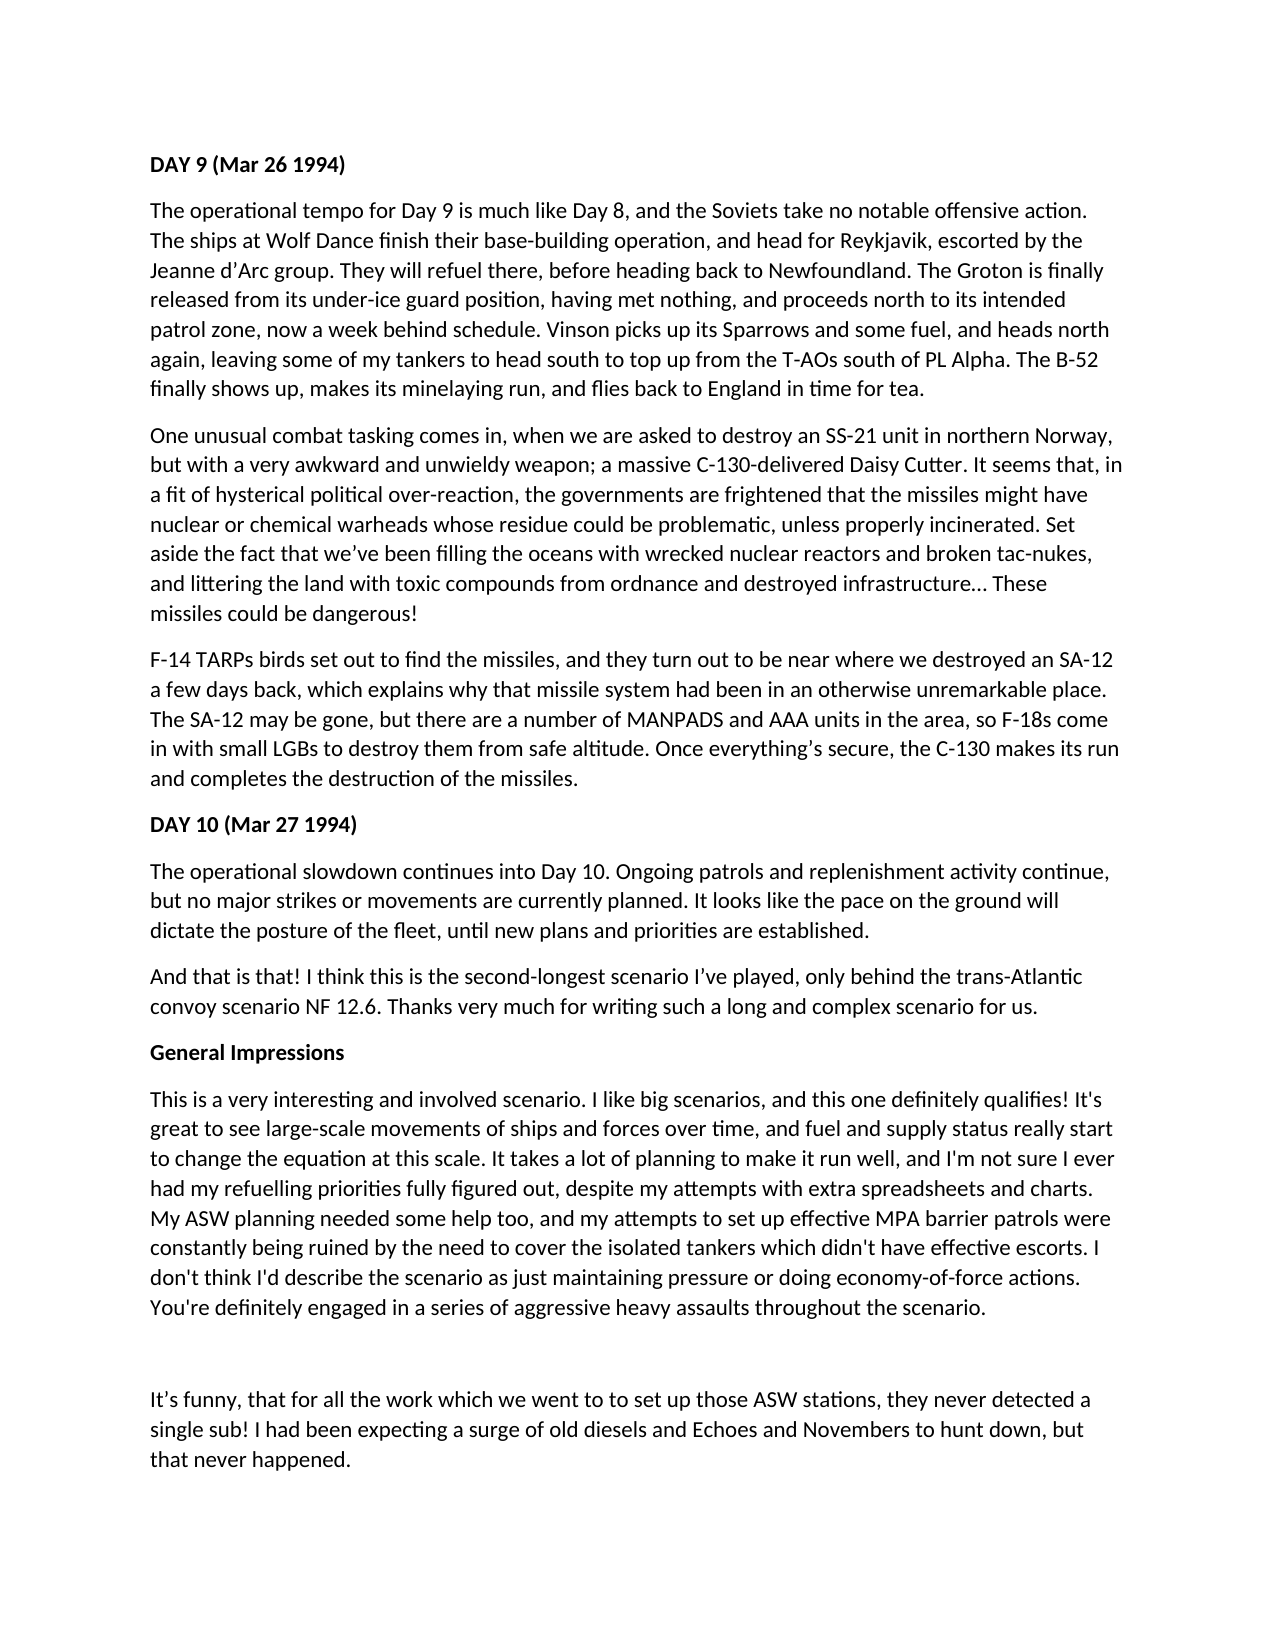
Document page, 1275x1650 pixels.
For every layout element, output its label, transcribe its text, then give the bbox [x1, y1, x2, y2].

text DAY 9 (Mar 26 1994) [150, 150, 1125, 178]
text General Impressions [150, 1038, 1125, 1067]
text This is a very interesting and involved scenario. I like big scenarios, and this one definitely qualifies! It's great to see large-scale movements of ships and forces over time, and fuel and supply status really start to change the equation at this scale. It takes a lot of planning to make it run well, and I'm not sure I ever had my refuelling priorities fully figured out, despite my attempts with extra spreadsheets and charts. My ASW planning needed some help too, and my attempts to set up effective MPA barrier patrols were constantly being ruined by the need to cover the isolated tankers which didn't have effective escorts. I don't think I'd describe the scenario as just maintaining pressure or doing economy-of-force actions. You're definitely engaged in a series of aggressive heavy assaults throughout the scenario. [150, 1085, 1125, 1321]
text It’s funny, that for all the work which we went to to set up those ASW stations, they never detected a single sub! I had been expecting a surge of old diesels and Echoes and Novembers to hunt down, but that never happened. [150, 1385, 1125, 1473]
text One unusual combat tasking comes in, when we are asked to destroy an SS-21 unit in northern Norway, but with a very awkward and unwieldy weapon; a massive C-130-delivered Daisy Cutter. It seems that, in a fit of hysterical political over-reaction, the governments are frightened that the missiles might have nuclear or chemical warheads whose residue could be problematic, unless properly incinerated. Set aside the fact that we’ve been filling the oceans with wrecked nuclear reactors and broken tac-nukes, and littering the land with toxic compounds from ordnance and destroyed infrastructure… These missiles could be dangerous! [150, 421, 1125, 627]
text DAY 10 (Mar 27 1994) [150, 810, 1125, 838]
text The operational tempo for Day 9 is much like Day 8, and the Soviets take no notable offensive action. The ships at Wolf Dance finish their base-building operation, and head for Reykjavik, escorted by the Jeanne d’Arc group. They will refuel there, before heading back to Newfoundland. The Groton is finally released from its under-ice guard position, having met nothing, and proceeds north to its intended patrol zone, now a week behind schedule. Vinson picks up its Sparrows and some fuel, and heads north again, leaving some of my tankers to head south to top up from the T-AOs south of PL Alpha. The B-52 finally shows up, makes its minelaying run, and flies back to England in time for tea. [150, 196, 1125, 402]
text The operational slowdown continues into Day 10. Ongoing patrols and replenishment activity continue, but no major strikes or movements are currently planned. It looks like the pace on the ground will dictate the posture of the fleet, until new plans and priorities are established. [150, 857, 1125, 944]
text F-14 TARPs birds set out to find the missiles, and they turn out to be near where we destroyed an SA-12 a few days back, which explains why that missile system had been in an otherwise unremarkable place. The SA-12 may be gone, but there are a number of MANPADS and AAA units in the area, so F-18s come in with small LGBs to destroy them from safe altitude. Once everything’s secure, the C-130 makes its run and completes the destruction of the missiles. [150, 645, 1125, 792]
text And that is that! I think this is the second-longest scenario I’ve played, only behind the trans-Atlantic convoy scenario NF 12.6. Thanks very much for writing such a long and complex scenario for us. [150, 962, 1125, 1020]
